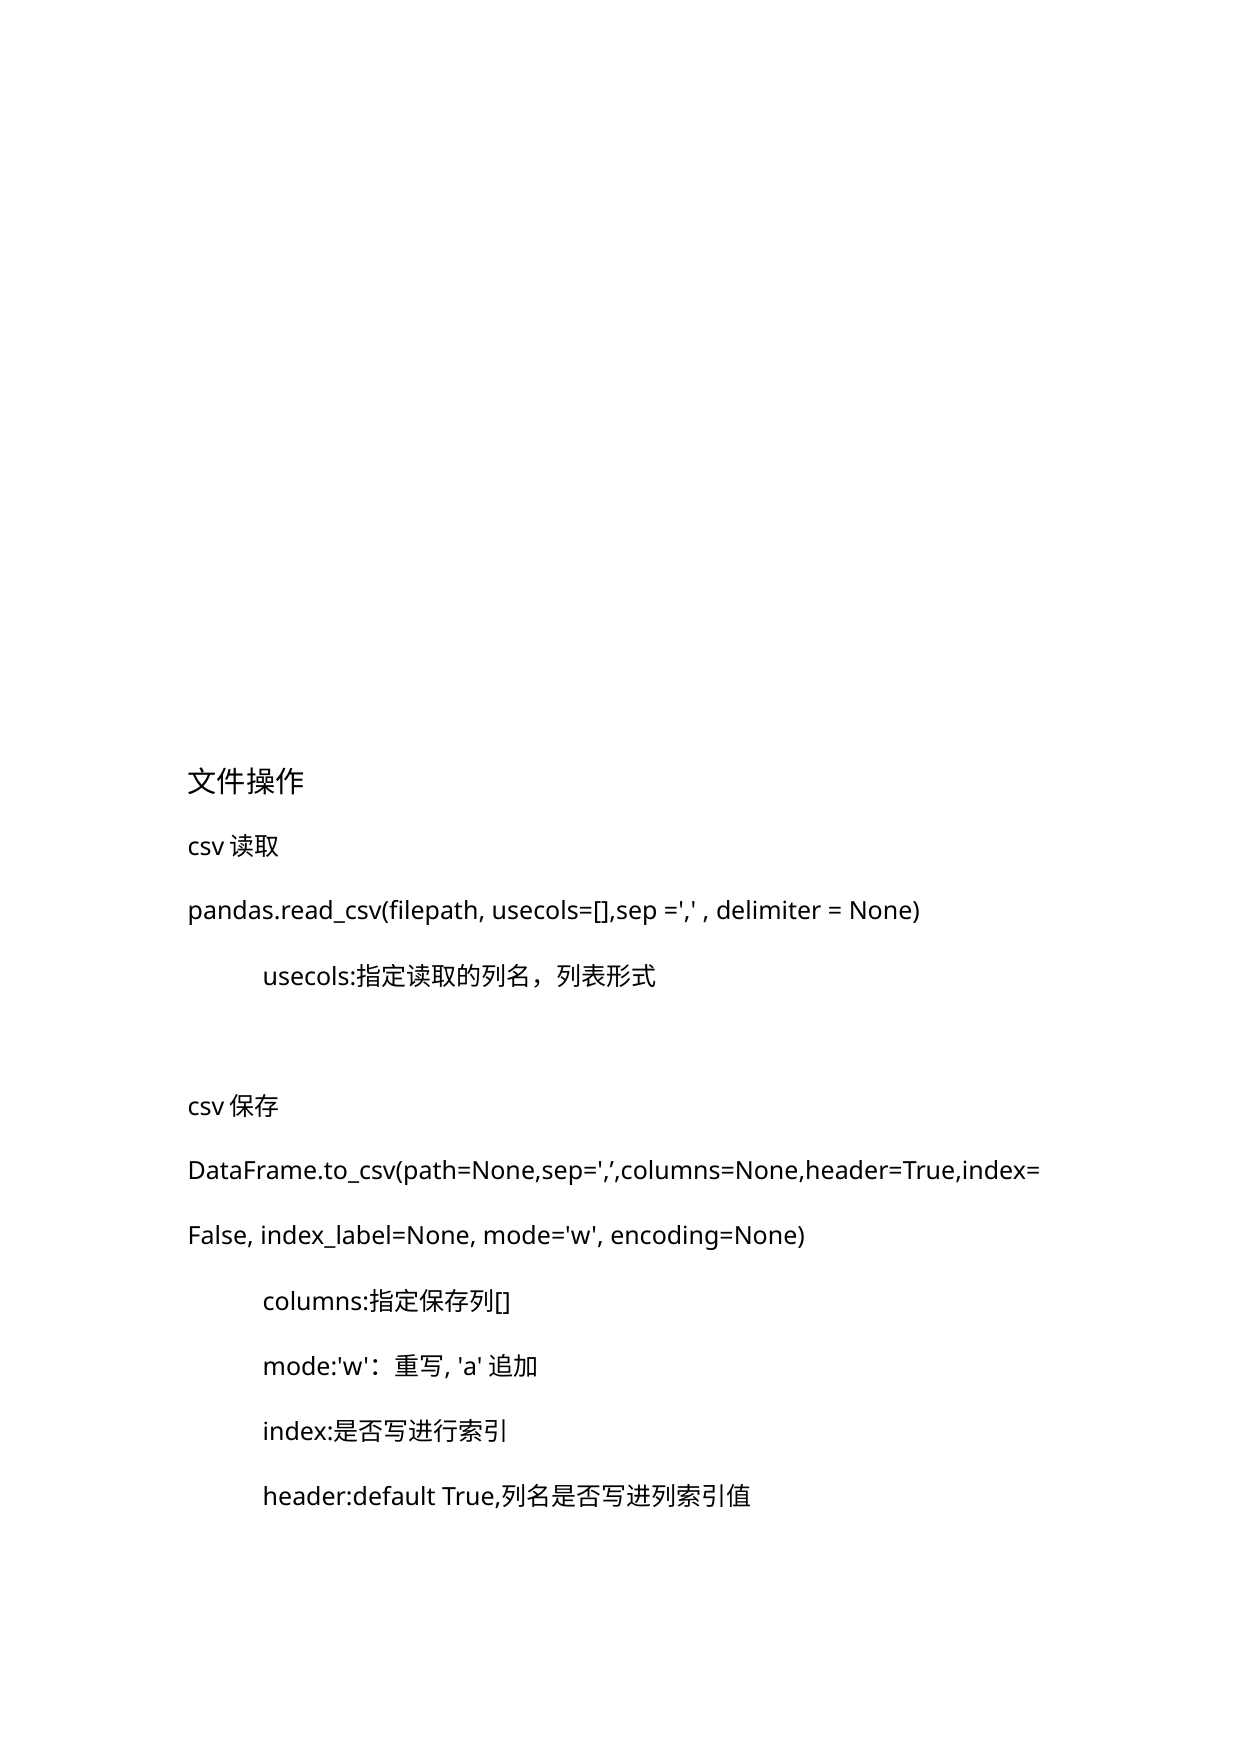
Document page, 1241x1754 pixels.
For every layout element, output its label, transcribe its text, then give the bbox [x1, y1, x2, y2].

text csv读取 [187, 812, 1053, 877]
text usecols:指定读取的列名，列表形式 [262, 942, 1053, 1007]
text pandas.read_csv(filepath, usecols=[],sep =',' , delimiter = None) [187, 877, 1053, 942]
text 文件操作 [187, 747, 1053, 812]
text index:是否写进行索引 [262, 1397, 1053, 1462]
text header:default True,列名是否写进列索引值 [262, 1462, 1053, 1527]
text mode:'w'：重写, 'a' 追加 [262, 1332, 1053, 1397]
text csv保存 [187, 1072, 1053, 1137]
text DataFrame.to_csv(path=None,sep=',’,columns=None,header=True,index=False, index_label=None, mode='w', encoding=None) [187, 1137, 1053, 1267]
text columns:指定保存列[] [262, 1267, 1053, 1332]
